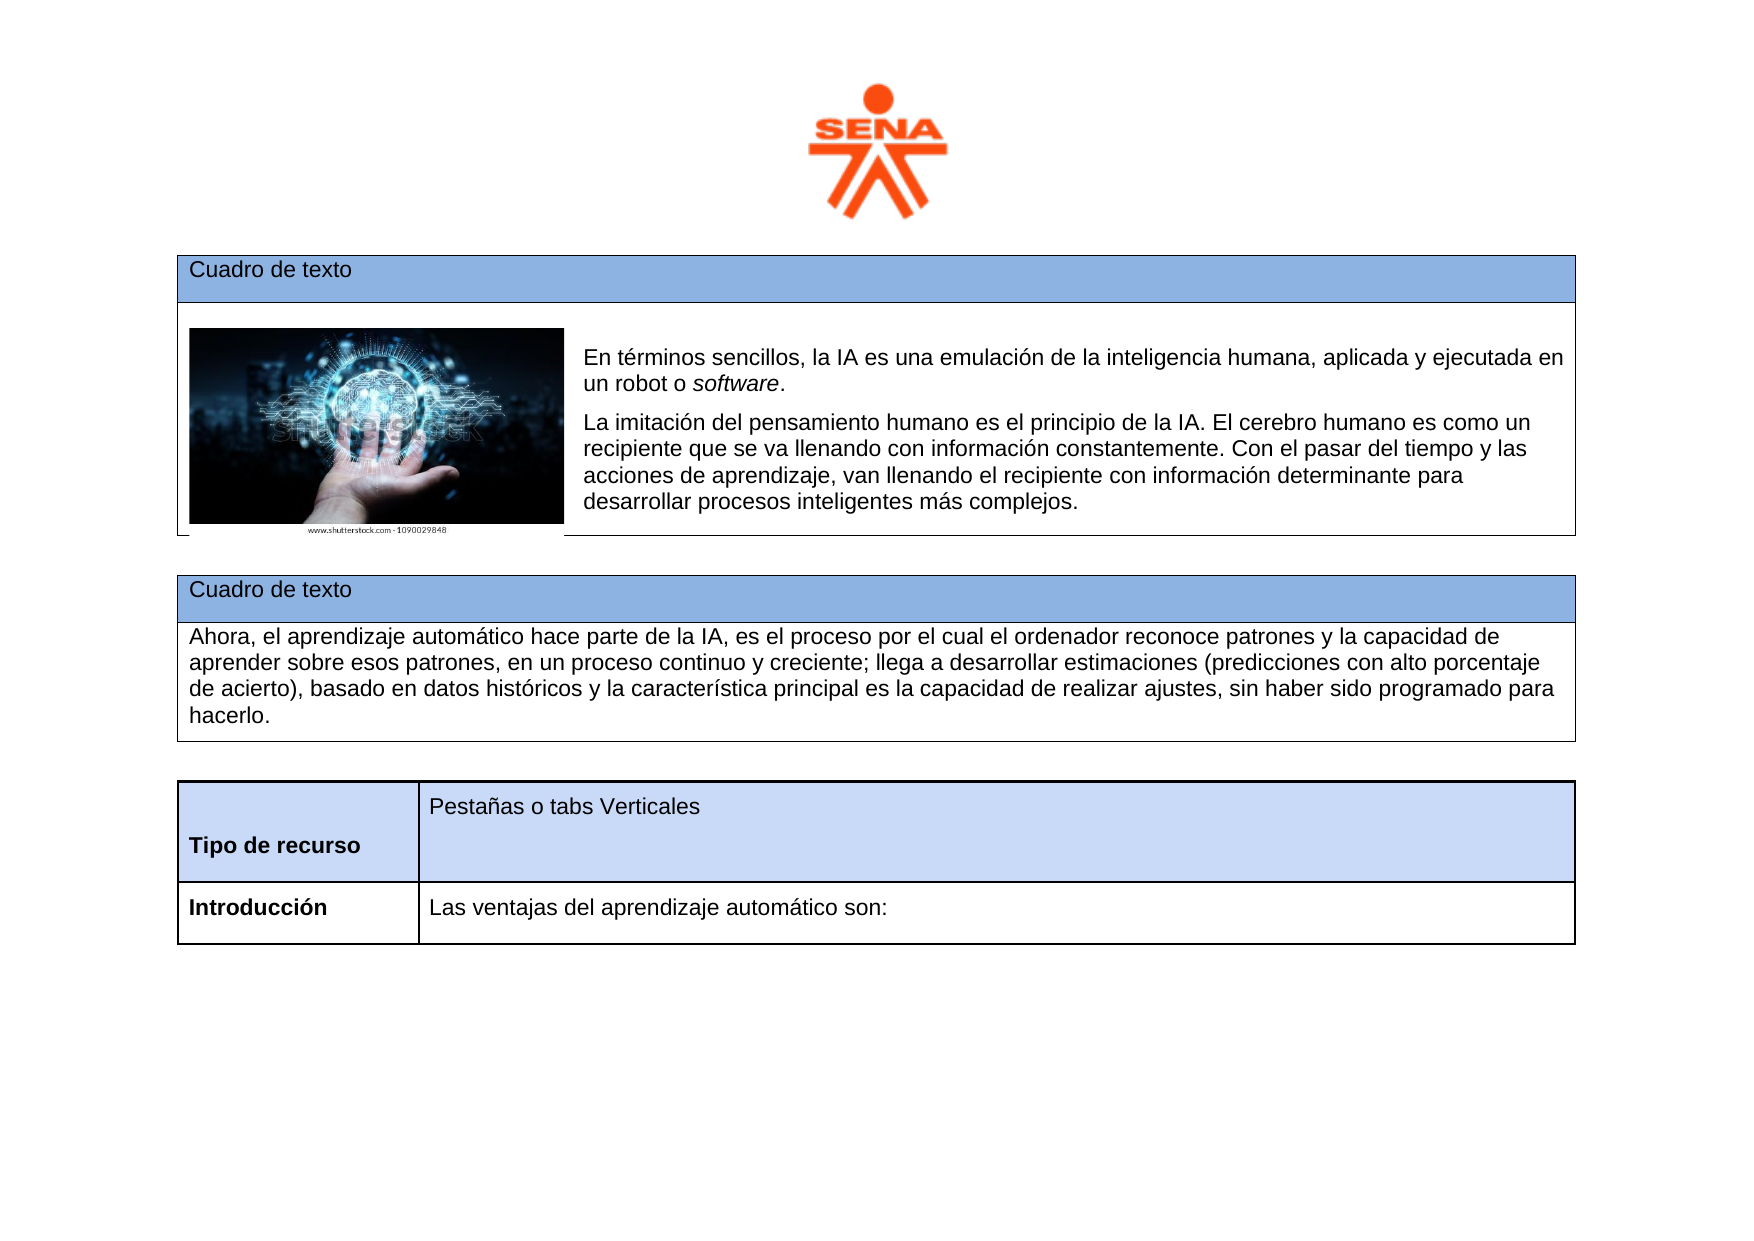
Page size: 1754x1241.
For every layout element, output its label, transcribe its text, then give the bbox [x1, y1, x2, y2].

table_header Tipo de recurso [179, 783, 418, 881]
picture [796, 75, 958, 227]
table_header Cuadro de texto [178, 576, 1575, 622]
picture [189, 328, 565, 536]
table_cell Introducción [179, 883, 418, 943]
table_header Cuadro de texto [178, 256, 1575, 302]
table_cell Ahora, el aprendizaje automático hace parte de la IA, es el proceso por el cual el ordenador reconoce patrones y la capacidad de aprender sobre esos patrones, en un proceso continuo y creciente; llega a desarrollar estimaciones (predicciones con alto porcentaje de acierto), basado en datos históricos y la característica principal es la capacidad de realizar ajustes, sin haber sido programado para hacerlo. [178, 623, 1575, 741]
table_cell Las ventajas del aprendizaje automático son: [420, 883, 1574, 943]
table_cell En términos sencillos, la IA es una emulación de la inteligencia humana, aplicada y ejecutada en un robot o software. La imitación del pensamiento humano es el principio de la IA. El cerebro humano es como un recipiente que se va llenando con información constantemente. Con el pasar del tiempo y las acciones de aprendizaje, van llenando el recipiente con información determinante para desarrollar procesos inteligentes más complejos. [178, 303, 1575, 535]
table_header Pestañas o tabs Verticales [420, 783, 1574, 881]
